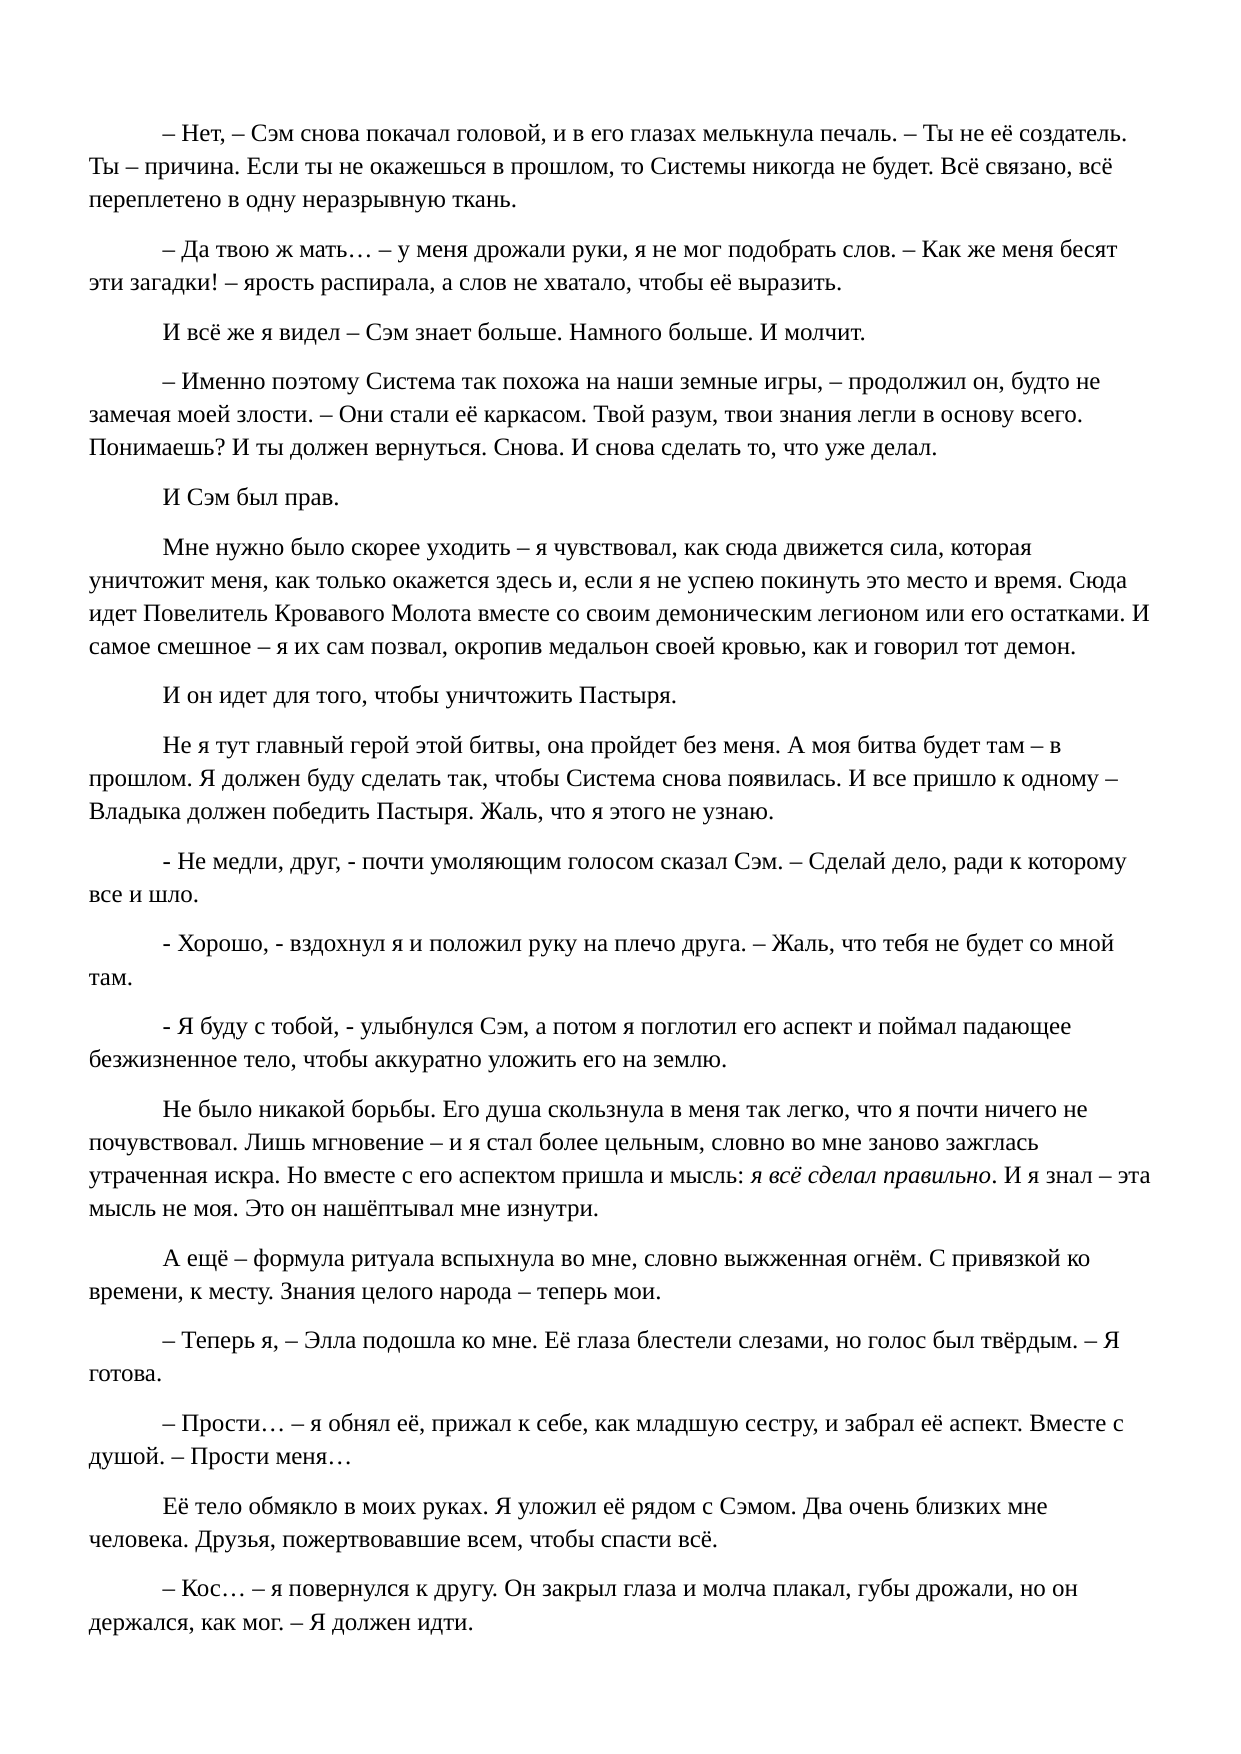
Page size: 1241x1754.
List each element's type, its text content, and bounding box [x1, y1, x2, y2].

text Мне нужно было скорее уходить – я чувствовал, как сюда движется сила, которая уничтожит меня, как только окажется здесь и, если я не успею покинуть это место и время. Сюда идет Повелитель Кровавого Молота вместе со своим демоническим легионом или его остатками. И самое смешное – я их сам позвал, окропив медальон своей кровью, как и говорил тот демон. [88, 532, 1152, 659]
text Не было никакой борьбы. Его душа скользнула в меня так легко, что я почти ничего не почувствовал. Лишь мгновение – и я стал более цельным, словно во мне заново зажглась утраченная искра. Но вместе с его аспектом пришла и мысль: я всё сделал правильно. И я знал – эта мысль не моя. Это он нашёптывал мне изнутри. [88, 1094, 1152, 1222]
text – Нет, – Сэм снова покачал головой, и в его глазах мелькнула печаль. – Ты не её создатель. Ты – причина. Если ты не окажешься в прошлом, то Системы никогда не будет. Всё связано, всё переплетено в одну неразрывную ткань. [88, 118, 1152, 213]
text И всё же я видел – Сэм знает больше. Намного больше. И молчит. [88, 317, 1152, 345]
text – Кос… – я повернулся к другу. Он закрыл глаза и молча плакал, губы дрожали, но он держался, как мог. – Я должен идти. [88, 1573, 1152, 1635]
text Её тело обмякло в моих руках. Я уложил её рядом с Сэмом. Два очень близких мне человека. Друзья, пожертвовавшие всем, чтобы спасти всё. [88, 1491, 1152, 1553]
text И Сэм был прав. [88, 482, 1152, 511]
text – Теперь я, – Элла подошла ко мне. Её глаза блестели слезами, но голос был твёрдым. – Я готова. [88, 1325, 1152, 1387]
text – Именно поэтому Система так похожа на наши земные игры, – продолжил он, будто не замечая моей злости. – Они стали её каркасом. Твой разум, твои знания легли в основу всего. Понимаешь? И ты должен вернуться. Снова. И снова сделать то, что уже делал. [88, 366, 1152, 461]
text А ещё – формула ритуала вспыхнула во мне, словно выжженная огнём. С привязкой ко времени, к месту. Знания целого народа – теперь мои. [88, 1243, 1152, 1304]
text - Я буду с тобой, - улыбнулся Сэм, а потом я поглотил его аспект и поймал падающее безжизненное тело, чтобы аккуратно уложить его на землю. [88, 1011, 1152, 1073]
text – Да твою ж мать… – у меня дрожали руки, я не мог подобрать слов. – Как же меня бесят эти загадки! – ярость распирала, а слов не хватало, чтобы её выразить. [88, 234, 1152, 296]
text Не я тут главный герой этой битвы, она пройдет без меня. А моя битва будет там – в прошлом. Я должен буду сделать так, чтобы Система снова появилась. И все пришло к одному – Владыка должен победить Пастыря. Жаль, что я этого не узнаю. [88, 730, 1152, 825]
text – Прости… – я обнял её, прижал к себе, как младшую сестру, и забрал её аспект. Вместе с душой. – Прости меня… [88, 1408, 1152, 1470]
text - Хорошо, - вздохнул я и положил руку на плечо друга. – Жаль, что тебя не будет со мной там. [88, 928, 1152, 990]
text И он идет для того, чтобы уничтожить Пастыря. [88, 680, 1152, 709]
text - Не медли, друг, - почти умоляющим голосом сказал Сэм. – Сделай дело, ради к которому все и шло. [88, 846, 1152, 908]
